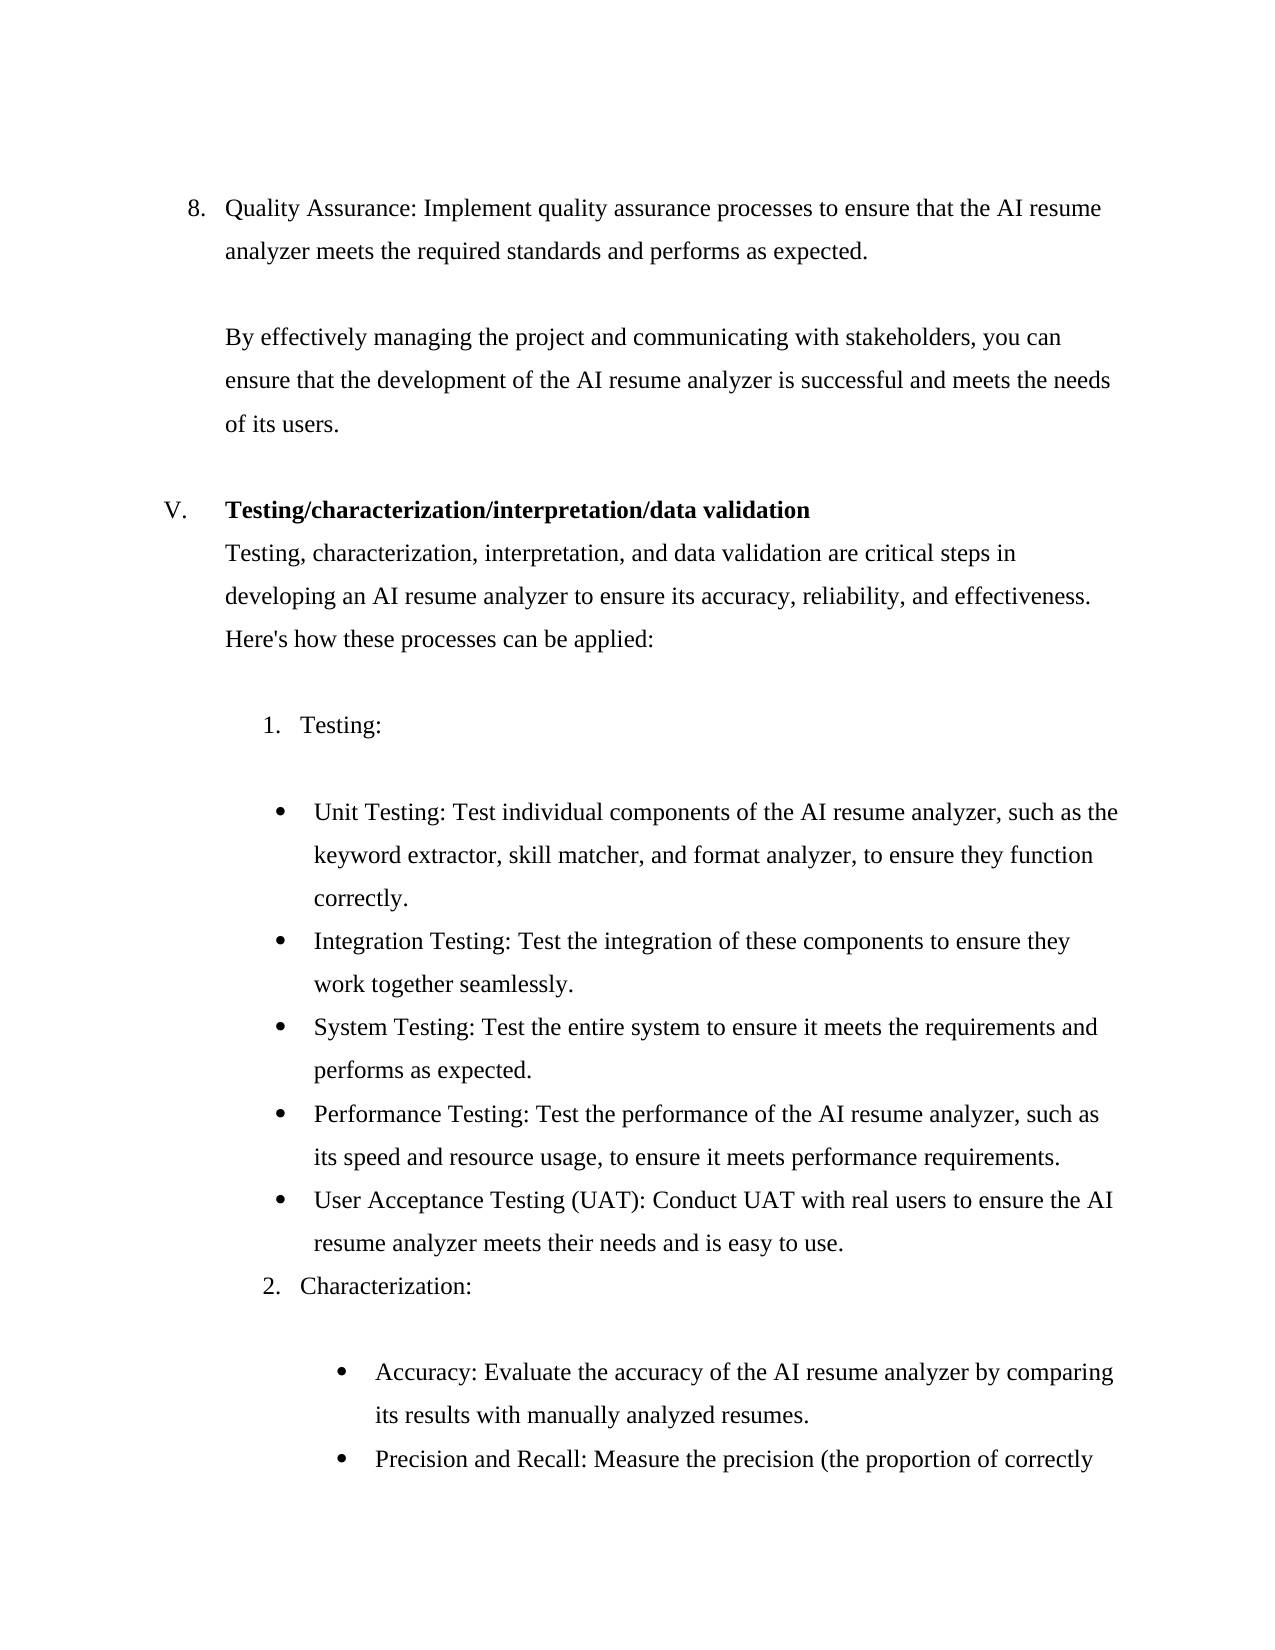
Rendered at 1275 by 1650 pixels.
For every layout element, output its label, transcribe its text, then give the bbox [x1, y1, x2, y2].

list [337, 1444, 1125, 1472]
list Integration Testing: Test the integration of these components to ensure they work together seamlessly. [276, 926, 1125, 998]
list User Acceptance Testing (UAT): Conduct UAT with real users to ensure the AI resume analyzer meets their needs and is easy to use. [276, 1185, 1125, 1257]
list Performance Testing: Test the performance of the AI resume analyzer, such as its speed and resource usage, to ensure it meets performance requirements. [276, 1099, 1125, 1171]
list Testing: [262, 711, 1125, 739]
list System Testing: Test the entire system to ensure it meets the requirements and performs as expected. [276, 1012, 1125, 1084]
list Quality Assurance: Implement quality assurance processes to ensure that the AI resume analyzer meets the required standards and performs as expected. [187, 193, 1125, 265]
list Testing, characterization, interpretation, and data validation are critical steps in developing an AI resume analyzer to ensure its accuracy, reliability, and effectiveness. Here's how these processes can be applied: [225, 538, 1125, 653]
list By effectively managing the project and communicating with stakeholders, you can ensure that the development of the AI resume analyzer is successful and meets the needs of its users. [225, 322, 1125, 437]
list Accuracy: Evaluate the accuracy of the AI resume analyzer by comparing its results with manually analyzed resumes. [337, 1357, 1125, 1429]
list Characterization: [262, 1271, 1125, 1300]
list Unit Testing: Test individual components of the AI resume analyzer, such as the keyword extractor, skill matcher, and format analyzer, to ensure they function correctly. [276, 797, 1125, 912]
list Testing/characterization/interpretation/data validation [187, 495, 1125, 524]
